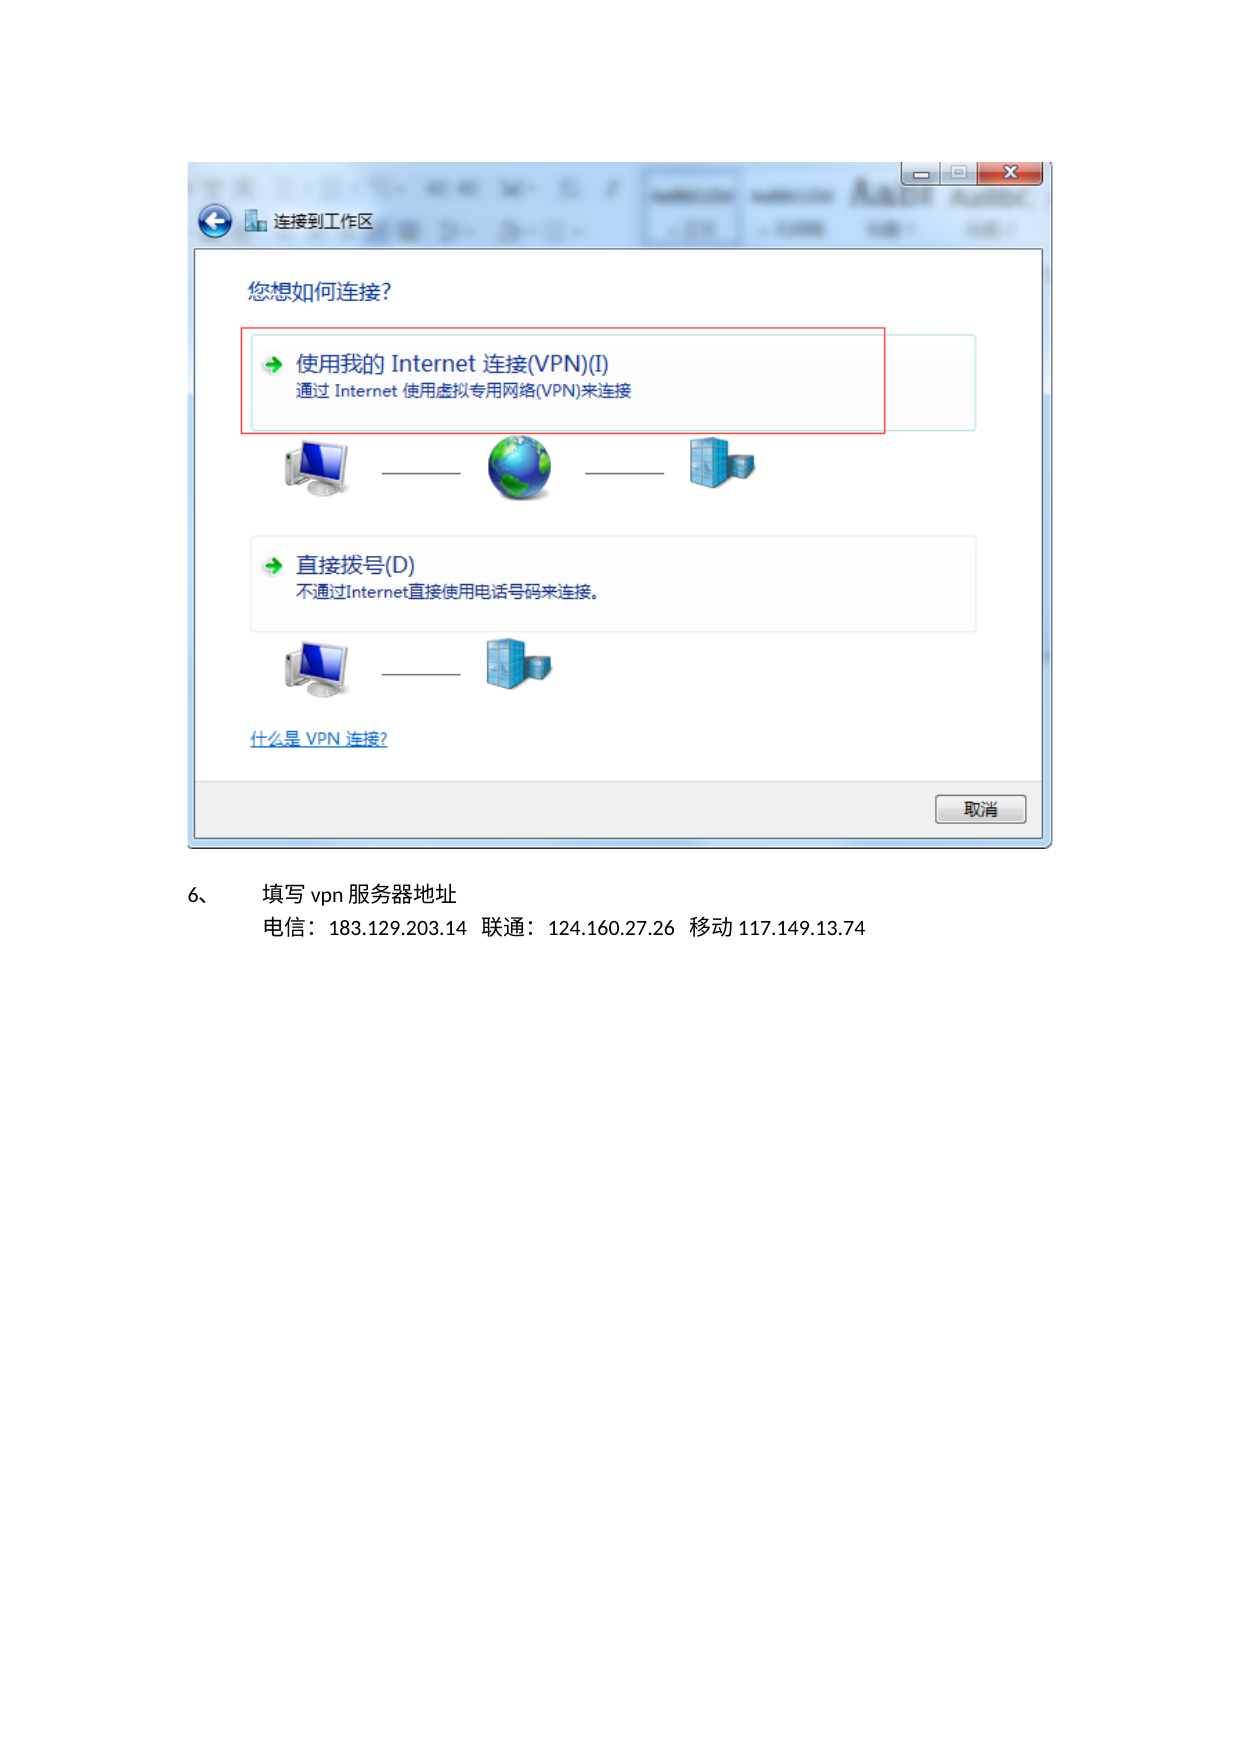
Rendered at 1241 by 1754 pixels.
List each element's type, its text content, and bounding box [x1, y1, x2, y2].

picture [187, 162, 1053, 849]
list 电信：183.129.203.14 联通：124.160.27.26 移动117.149.13.74 [262, 909, 1053, 942]
list 填写vpn服务器地址 [187, 877, 1053, 909]
